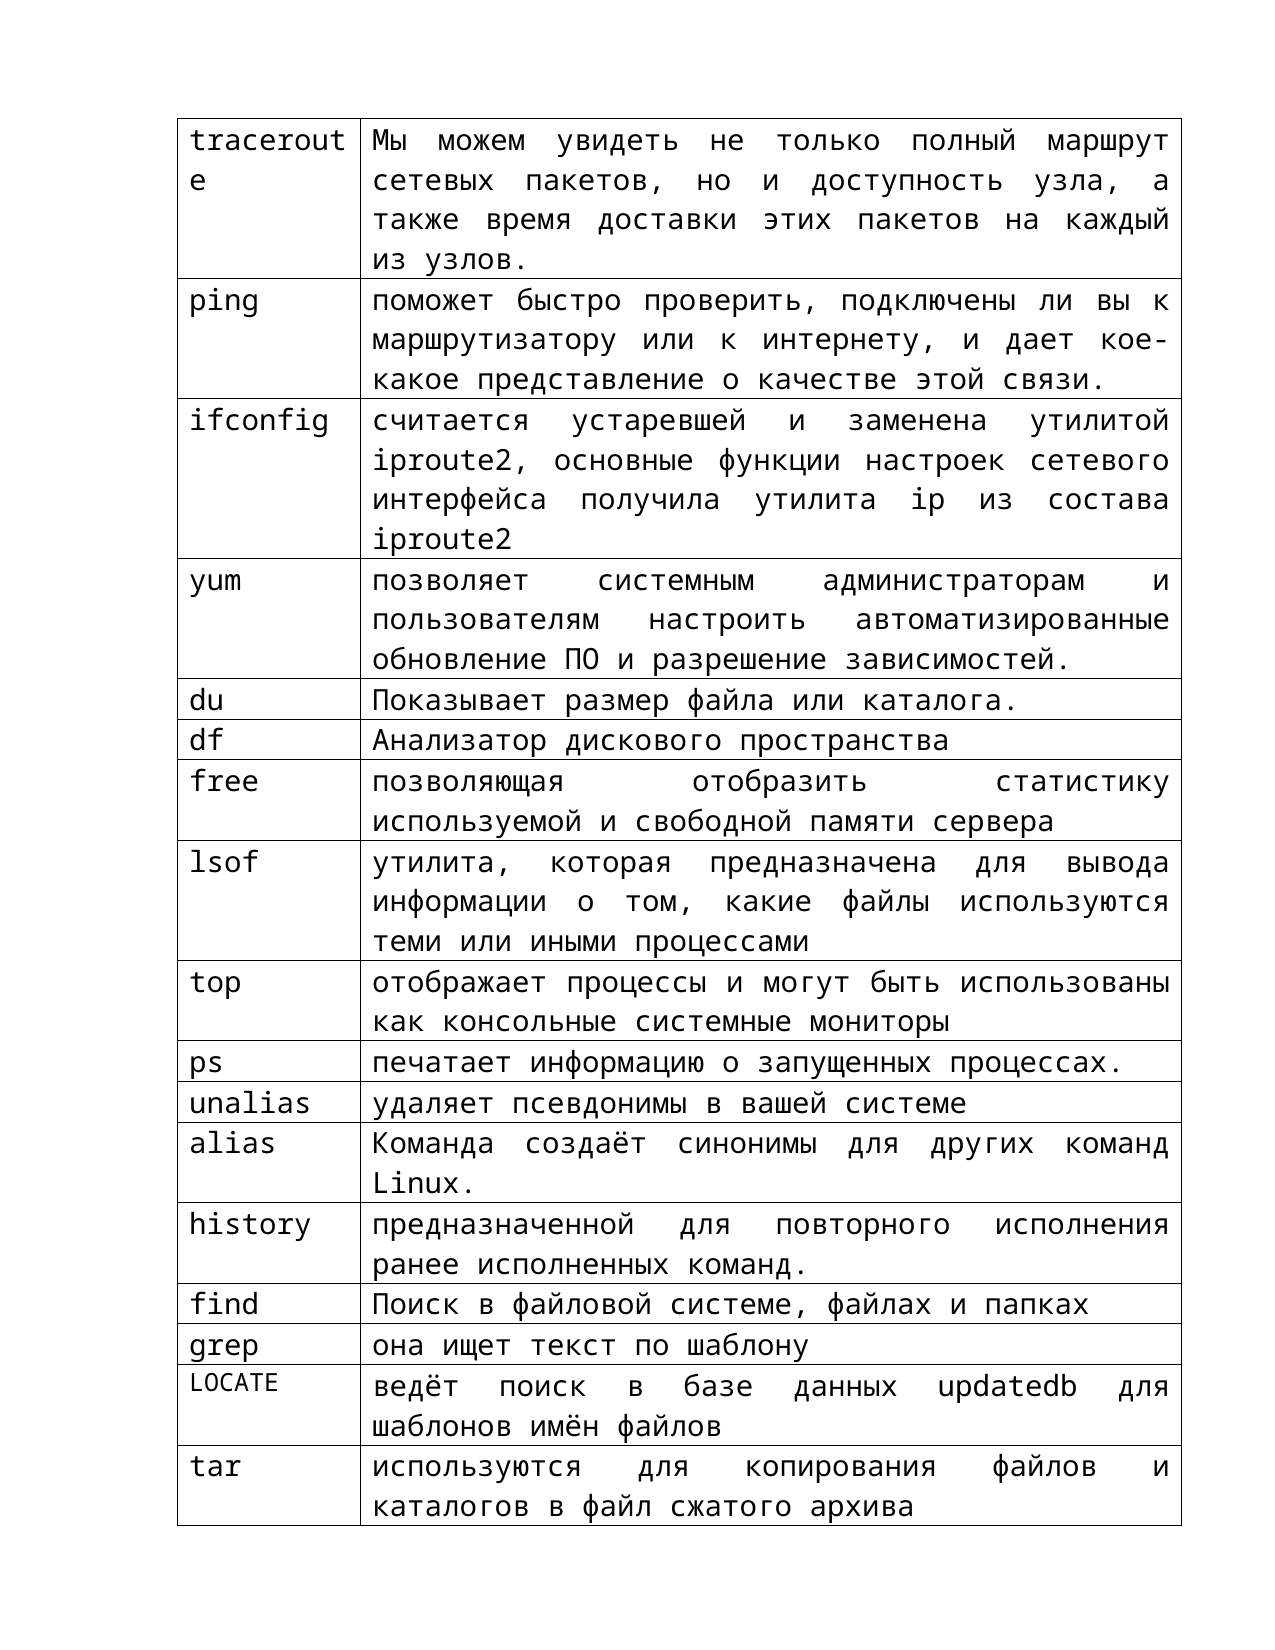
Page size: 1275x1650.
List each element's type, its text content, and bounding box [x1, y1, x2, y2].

table_cell Анализатор дискового пространства [361, 720, 1181, 759]
table_cell ведёт поиск в базе данных updatedb для шаблонов имён файлов [361, 1365, 1181, 1444]
table_cell предназначенной для повторного исполнения ранее исполненных команд. [361, 1203, 1181, 1283]
table_cell утилита, которая предназначена для вывода информации о том, какие файлы используются теми или иными процессами [361, 841, 1181, 960]
table_cell отображает процессы и могут быть использованы как консольные системные мониторы [361, 961, 1181, 1040]
table_cell ifconfig [178, 399, 360, 558]
table_cell позволяет системным администраторам и пользователям настроить автоматизированные обновление ПО и разрешение зависимостей. [361, 559, 1181, 678]
table_cell find [178, 1284, 360, 1323]
table_cell traceroute [178, 119, 360, 278]
table_cell du [178, 679, 360, 719]
table_cell history [178, 1203, 360, 1283]
table_cell поможет быстро проверить, подключены ли вы к маршрутизатору или к интернету, и дает кое-какое представление о качестве этой связи. [361, 279, 1181, 398]
table_cell позволяющая отобразить статистику используемой и свободной памяти сервера [361, 760, 1181, 840]
table_cell lsof [178, 841, 360, 960]
table_cell удаляет псевдонимы в вашей системе [361, 1082, 1181, 1122]
table_cell grep [178, 1324, 360, 1364]
table_cell unalias [178, 1082, 360, 1122]
table_cell считается устаревшей и заменена утилитой iproute2, основные функции настроек сетевого интерфейса получила утилита ip из состава iproute2 [361, 399, 1181, 558]
table_cell ps [178, 1041, 360, 1081]
table_cell Команда создаёт синонимы для других команд Linux. [361, 1123, 1181, 1202]
table_cell используются для копирования файлов и каталогов в файл сжатого архива [361, 1446, 1181, 1525]
table_cell free [178, 760, 360, 840]
table_cell yum [178, 559, 360, 678]
table_cell Поиск в файловой системе, файлах и папках [361, 1284, 1181, 1323]
table_cell LOCATE [178, 1365, 360, 1444]
table_cell Мы можем увидеть не только полный маршрут сетевых пакетов, но и доступность узла, а также время доставки этих пакетов на каждый из узлов. [361, 119, 1181, 278]
table_cell alias [178, 1123, 360, 1202]
table_cell печатает информацию о запущенных процессах. [361, 1041, 1181, 1081]
table_cell ping [178, 279, 360, 398]
table_cell top [178, 961, 360, 1040]
table_cell tar [178, 1446, 360, 1525]
table_cell Показывает размер файла или каталога. [361, 679, 1181, 719]
table_cell она ищет текст по шаблону [361, 1324, 1181, 1364]
table_cell df [178, 720, 360, 759]
